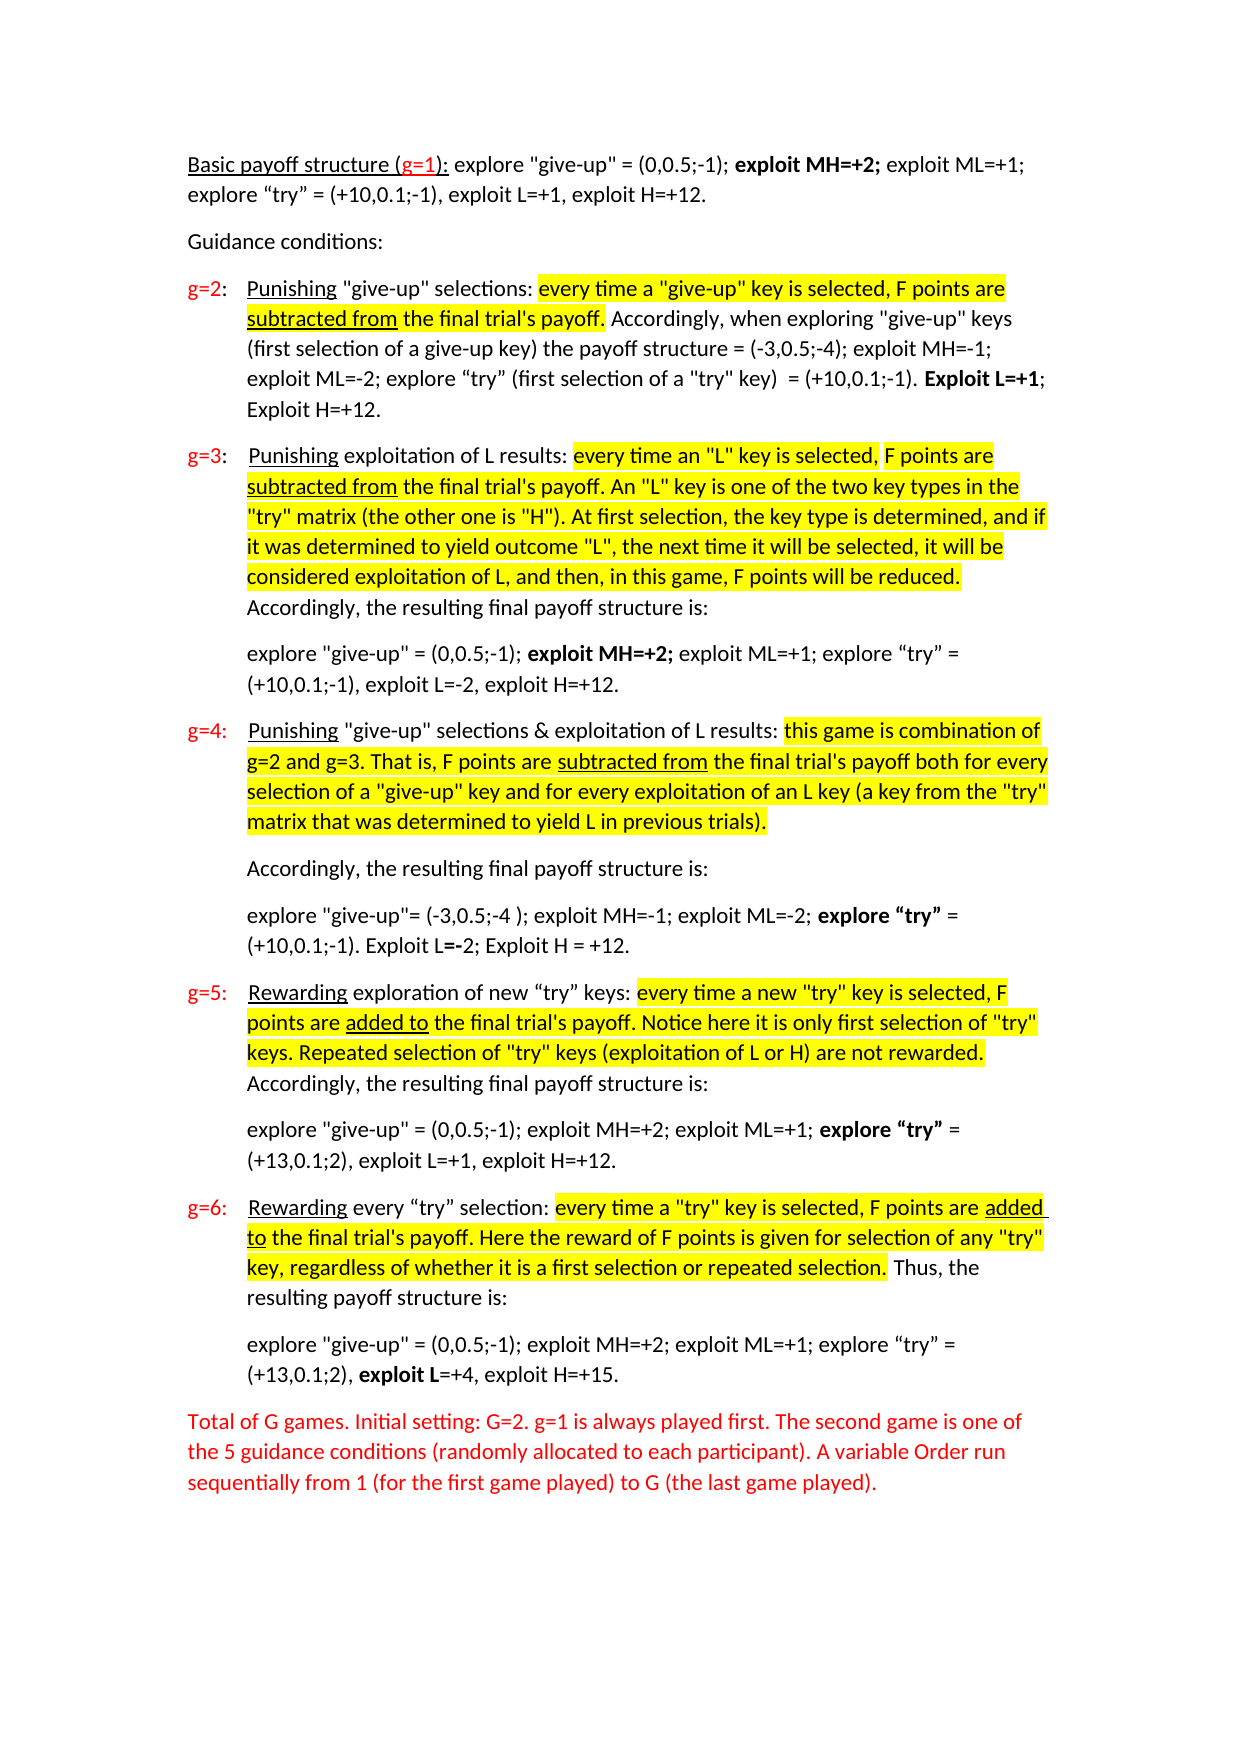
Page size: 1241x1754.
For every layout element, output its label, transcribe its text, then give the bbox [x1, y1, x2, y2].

text g=2: Punishing "give-up" selections: every time a "give-up" key is selected, F points are subtracted from the final trial's payoff. Accordingly, when exploring "give-up" keys (first selection of a give-up key) the payoff structure = (-3,0.5;-4); exploit MH=-1; exploit ML=-2; explore “try” (first selection of a "try" key) = (+10,0.1;-1). Exploit L=+1; Exploit H=+12. [187, 274, 1053, 423]
text Basic payoff structure (g=1): explore "give-up" = (0,0.5;-1); exploit MH=+2; exploit ML=+1; explore “try” = (+10,0.1;-1), exploit L=+1, exploit H=+12. [187, 150, 1053, 208]
text explore "give-up" = (0,0.5;-1); exploit MH=+2; exploit ML=+1; explore “try” = (+10,0.1;-1), exploit L=-2, exploit H=+12. [247, 639, 1053, 698]
text Guidance conditions: [187, 227, 1053, 255]
text explore "give-up" = (0,0.5;-1); exploit MH=+2; exploit ML=+1; explore “try” = (+13,0.1;2), exploit L=+1, exploit H=+12. [247, 1116, 1053, 1174]
text explore "give-up" = (0,0.5;-1); exploit MH=+2; exploit ML=+1; explore “try” = (+13,0.1;2), exploit L=+4, exploit H=+15. [247, 1330, 1053, 1388]
text Accordingly, the resulting final payoff structure is: [187, 854, 1053, 882]
text Total of G games. Initial setting: G=2. g=1 is always played first. The second game is one of the 5 guidance conditions (randomly allocated to each participant). A variable Order run sequentially from 1 (for the first game played) to G (the last game played). [187, 1407, 1053, 1496]
text g=6: Rewarding every “try” selection: every time a "try" key is selected, F points are added to the final trial's payoff. Here the reward of F points is given for selection of any "try" key, regardless of whether it is a first selection or repeated selection. Thus, the resulting payoff structure is: [187, 1193, 1053, 1311]
text g=4: Punishing "give-up" selections & exploitation of L results: this game is combination of g=2 and g=3. That is, F points are subtracted from the final trial's payoff both for every selection of a "give-up" key and for every exploitation of an L key (a key from the "try" matrix that was determined to yield L in previous trials). [187, 717, 1053, 835]
text g=5: Rewarding exploration of new “try” keys: every time a new "try" key is selected, F points are added to the final trial's payoff. Notice here it is only first selection of "try" keys. Repeated selection of "try" keys (exploitation of L or H) are not rewarded. Accordingly, the resulting final payoff structure is: [187, 978, 1053, 1097]
text explore "give-up"= (-3,0.5;-4 ); exploit MH=-1; exploit ML=-2; explore “try” = (+10,0.1;-1). Exploit L=-2; Exploit H = +12. [247, 901, 1053, 959]
text g=3: Punishing exploitation of L results: every time an "L" key is selected, F points are subtracted from the final trial's payoff. An "L" key is one of the two key types in the "try" matrix (the other one is "H"). At first selection, the key type is determined, and if it was determined to yield outcome "L", the next time it will be selected, it will be considered exploitation of L, and then, in this game, F points will be reduced. Accordingly, the resulting final payoff structure is: [187, 442, 1053, 621]
